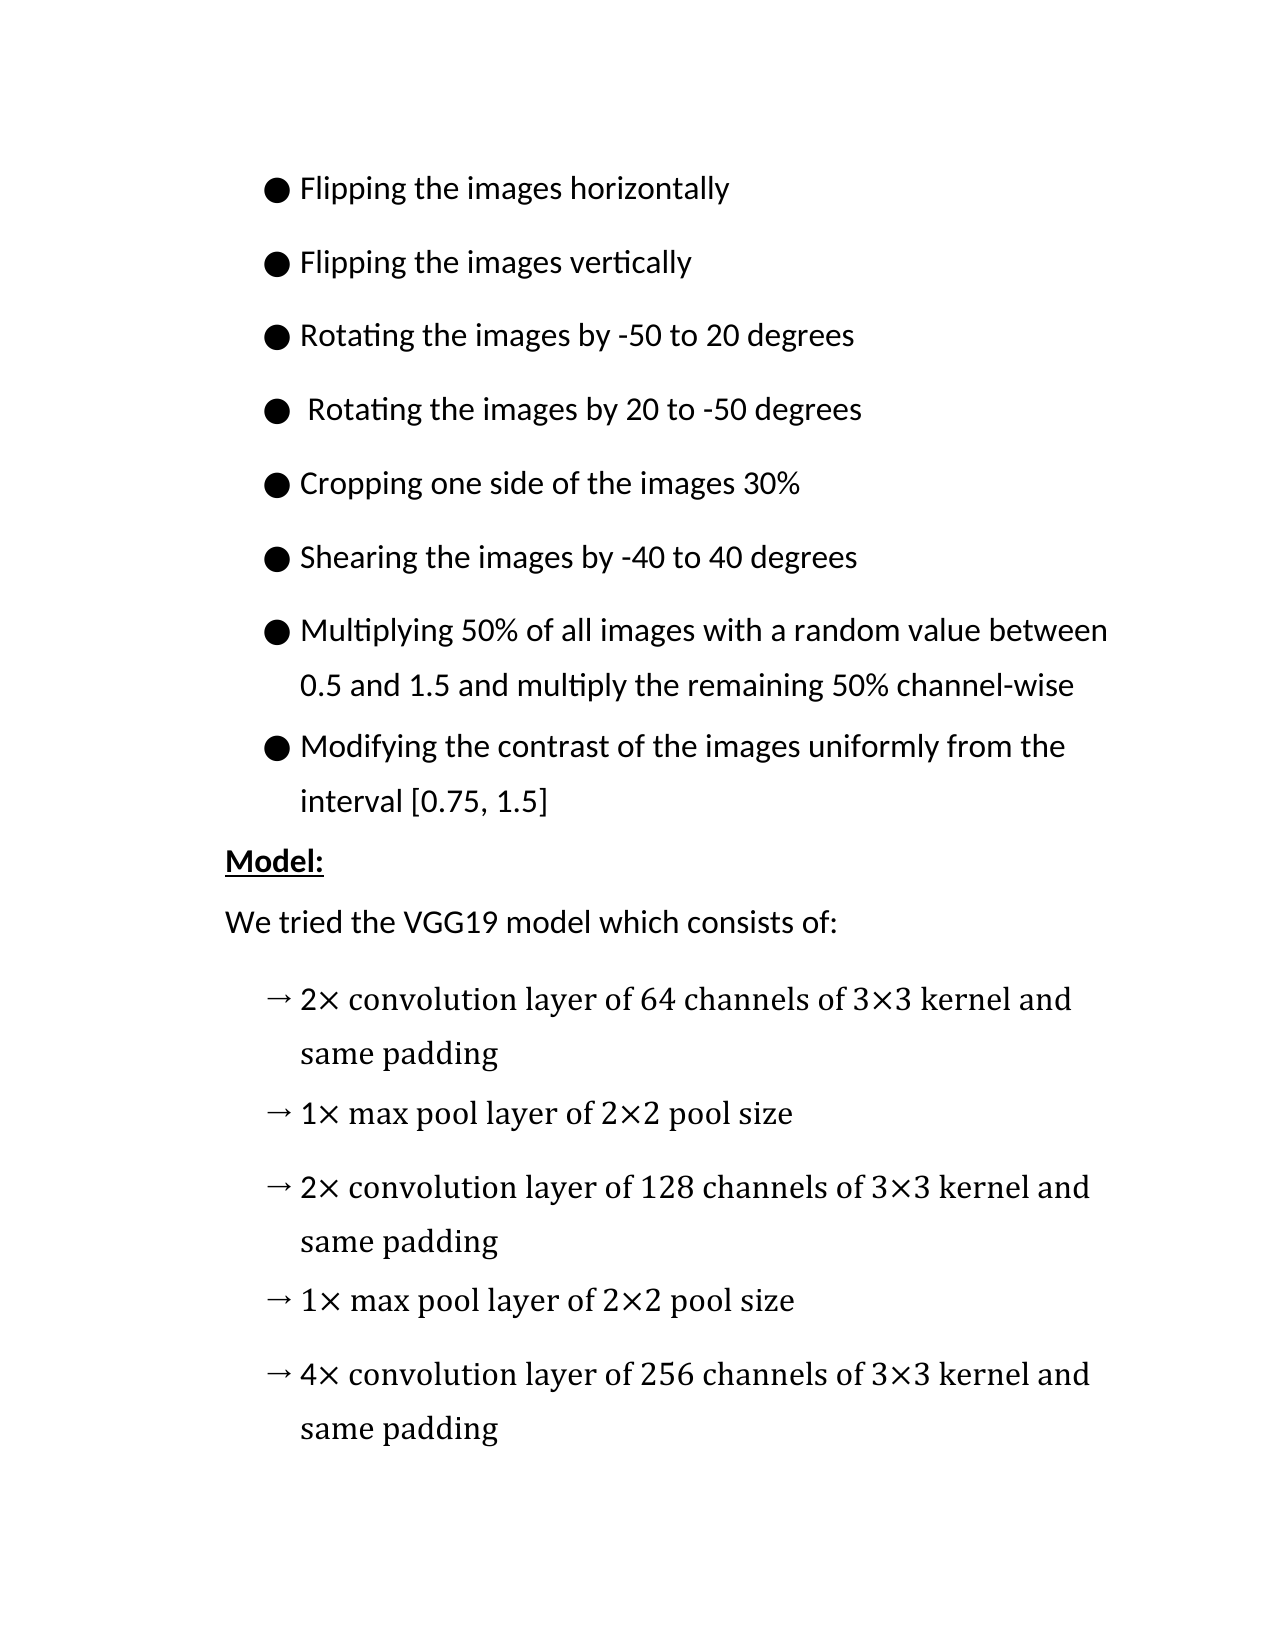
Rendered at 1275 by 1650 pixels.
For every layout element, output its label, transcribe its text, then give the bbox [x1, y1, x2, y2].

list Rotating the images by 20 to -50 degrees [262, 371, 1125, 439]
list 1× max pool layer of 2×2 pool size [262, 1262, 1125, 1331]
list 2× convolution layer of 128 channels of 3×3 kernel and same padding [262, 1149, 1125, 1259]
list 1× max pool layer of 2×2 pool size [262, 1075, 1125, 1143]
text We tried the VGG19 model which consists of: [150, 901, 1125, 942]
list 4× convolution layer of 256 channels of 3×3 kernel and same padding [262, 1336, 1125, 1447]
list 2× convolution layer of 64 channels of 3×3 kernel and same padding [262, 961, 1125, 1072]
text Model: [225, 840, 1125, 881]
list Flipping the images horizontally [262, 150, 1125, 218]
list Multiplying 50% of all images with a random value between 0.5 and 1.5 and multiply the remaining 50% channel-wise [262, 592, 1125, 705]
list Flipping the images vertically [262, 224, 1125, 292]
list Modifying the contrast of the images uniformly from the interval [0.75, 1.5] [262, 708, 1125, 820]
list Shearing the images by -40 to 40 degrees [262, 519, 1125, 587]
list Cropping one side of the images 30% [262, 445, 1125, 513]
list Rotating the images by -50 to 20 degrees [262, 297, 1125, 366]
